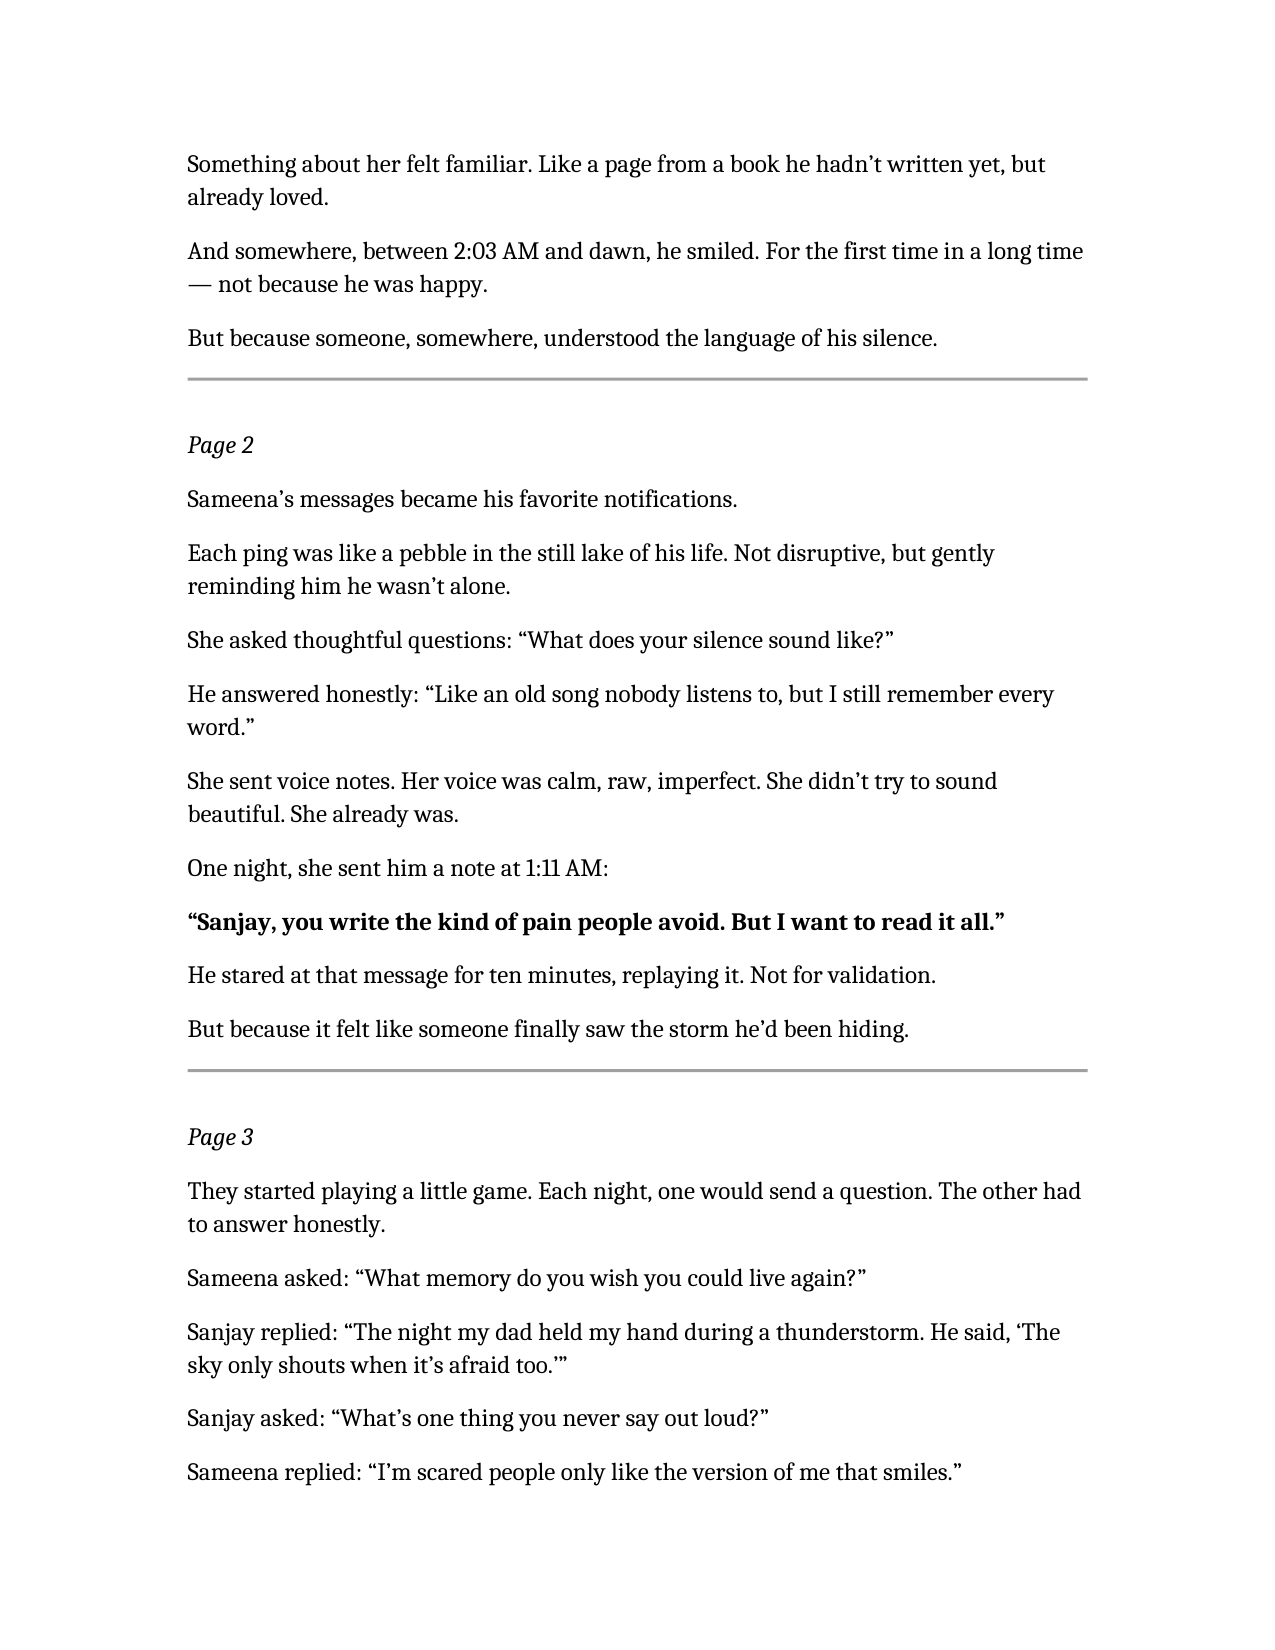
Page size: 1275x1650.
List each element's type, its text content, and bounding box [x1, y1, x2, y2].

text And somewhere, between 2:03 AM and dawn, he smiled. For the first time in a long time — not because he was happy. [187, 237, 1087, 299]
text Each ping was like a pebble in the still lake of his life. Not disruptive, but gently reminding him he wasn’t alone. [187, 539, 1087, 601]
text Sanjay replied: “The night my dad held my hand during a thunderstorm. He said, ‘The sky only shouts when it’s afraid too.’” [187, 1317, 1087, 1379]
text They started playing a little game. Each night, one would send a question. The other had to answer honestly. [187, 1177, 1087, 1238]
text He stared at that message for ten minutes, replaying it. Not for validation. [187, 961, 1087, 990]
text “Sanjay, you write the kind of pain people avoid. But I want to read it all.” [187, 907, 1087, 936]
text One night, she sent him a note at 1:11 AM: [187, 854, 1087, 882]
text But because it felt like someone finally saw the storm he’d been hiding. [187, 1015, 1087, 1044]
text Sameena asked: “What memory do you wish you could live again?” [187, 1264, 1087, 1292]
text He answered honestly: “Like an old song nobody listens to, but I still remember every word.” [187, 680, 1087, 742]
text But because someone, somewhere, understood the language of his silence. [187, 324, 1087, 352]
text Something about her felt familiar. Like a page from a book he hadn’t written yet, but already loved. [187, 150, 1087, 212]
text She asked thoughtful questions: “What does your silence sound like?” [187, 626, 1087, 655]
text She sent voice notes. Her voice was calm, raw, imperfect. She didn’t try to sound beautiful. She already was. [187, 767, 1087, 828]
text Sameena replied: “I’m scared people only like the version of me that smiles.” [187, 1458, 1087, 1487]
text Page 3 [187, 1123, 1087, 1152]
text Sameena’s messages became his favorite notifications. [187, 485, 1087, 514]
text Sanjay asked: “What’s one thing you never say out loud?” [187, 1404, 1087, 1433]
text Page 2 [187, 431, 1087, 460]
